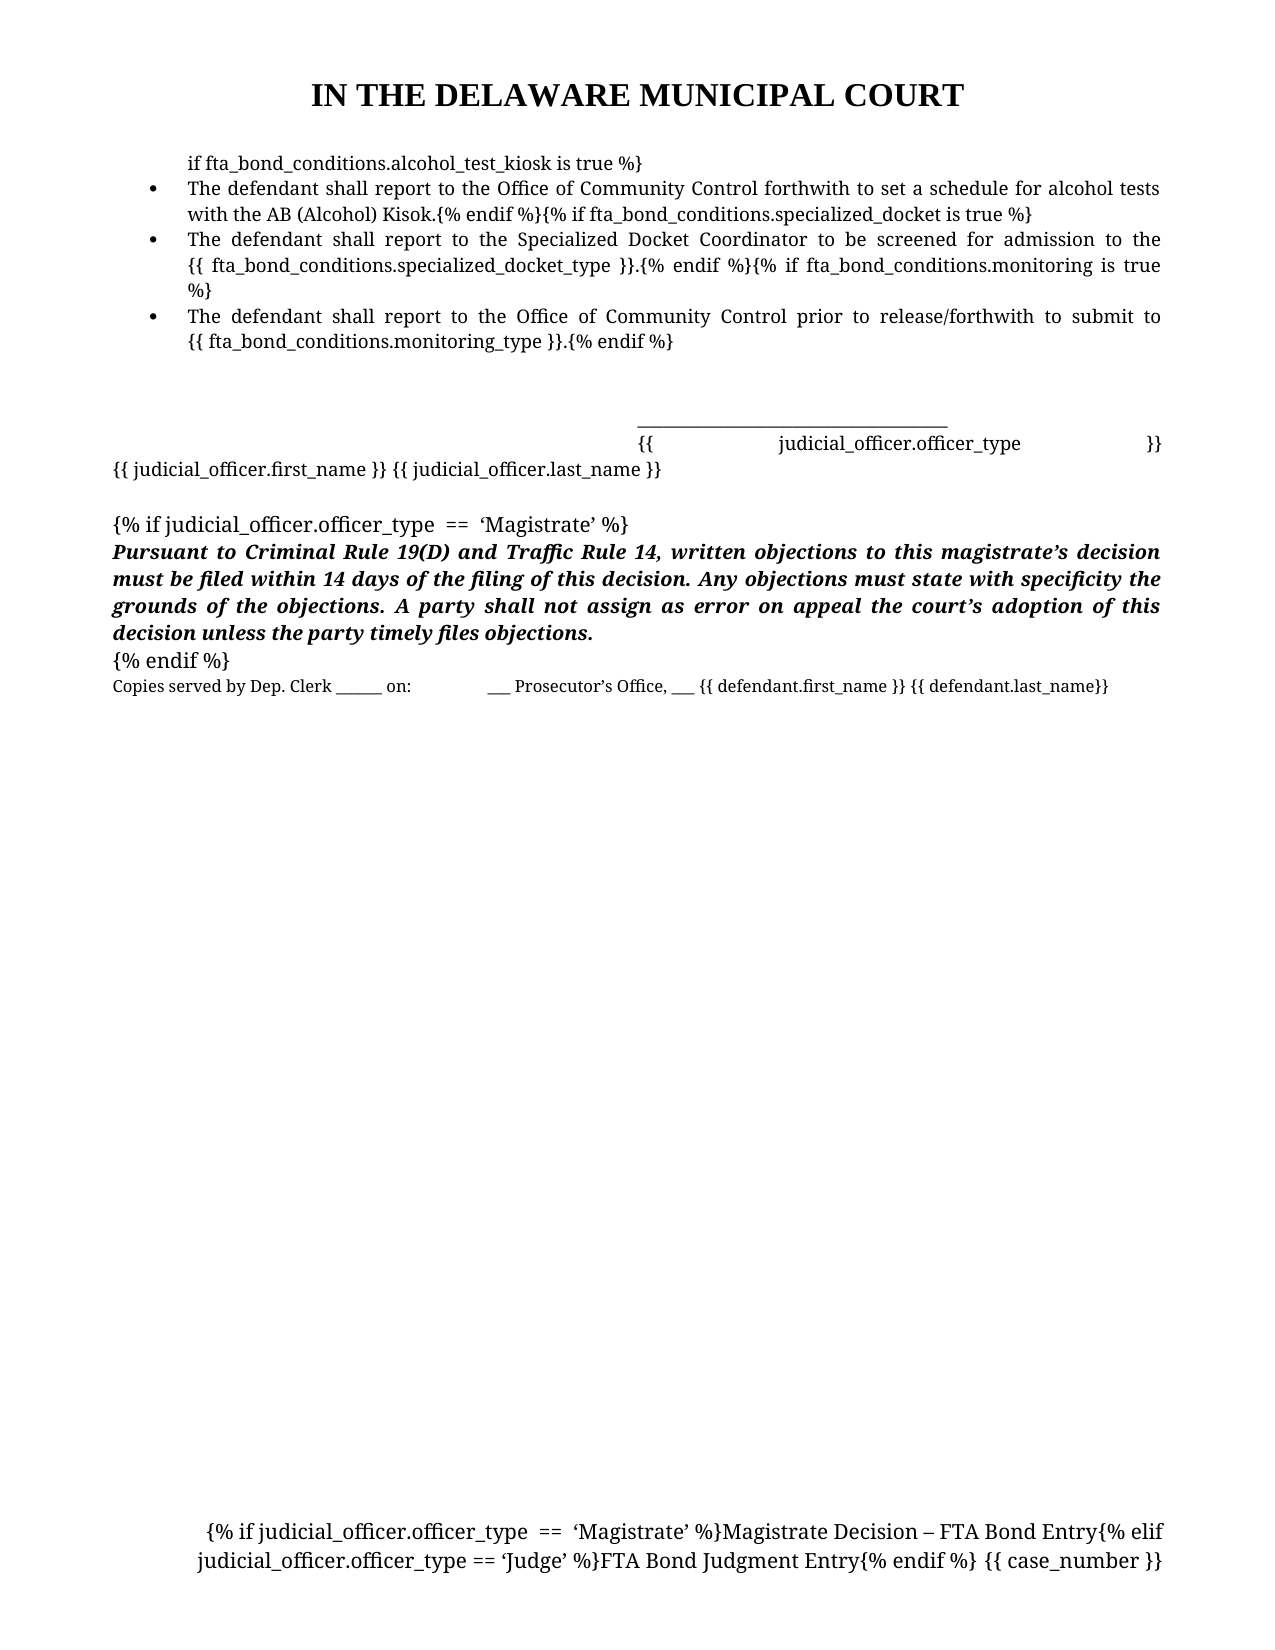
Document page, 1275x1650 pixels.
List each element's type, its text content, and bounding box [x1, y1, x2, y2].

text Pursuant to Criminal Rule 19(D) and Traffic Rule 14, written objections to this magistrate’s decision must be filed within 14 days of the filing of this decision. Any objections must state with specificity the grounds of the objections. A party shall not assign as error on appeal the court’s adoption of this decision unless the party timely files objections. [112, 539, 1162, 647]
list The defendant shall report to the Office of Community Control forthwith to set a schedule for alcohol tests with the AB (Alcohol) Kisok.{% endif %}{% if fta_bond_conditions.specialized_docket is true %} [150, 176, 1162, 227]
text {% endif %} [112, 647, 1162, 675]
list The defendant shall report to the Office of Community Control prior to release/forthwith to submit to {{ fta_bond_conditions.monitoring_type }}.{% endif %} [150, 303, 1162, 354]
list The defendant shall report to the Specialized Docket Coordinator to be screened for admission to the {{ fta_bond_conditions.specialized_docket_type }}.{% endif %}{% if fta_bond_conditions.monitoring is true %} [150, 227, 1162, 303]
text {{ judicial_officer.officer_type }} {{ judicial_officer.first_name }} {{ judicial_officer.last_name }} [112, 431, 1162, 482]
text Copies served by Dep. Clerk ______ on: ___ Prosecutor’s Office, ___ {{ defendant.first_name }} {{ defendant.last_name}} [112, 675, 1162, 698]
text {% if judicial_officer.officer_type == ‘Magistrate’ %} [112, 510, 1162, 539]
text ____________________________________ [112, 405, 1162, 431]
